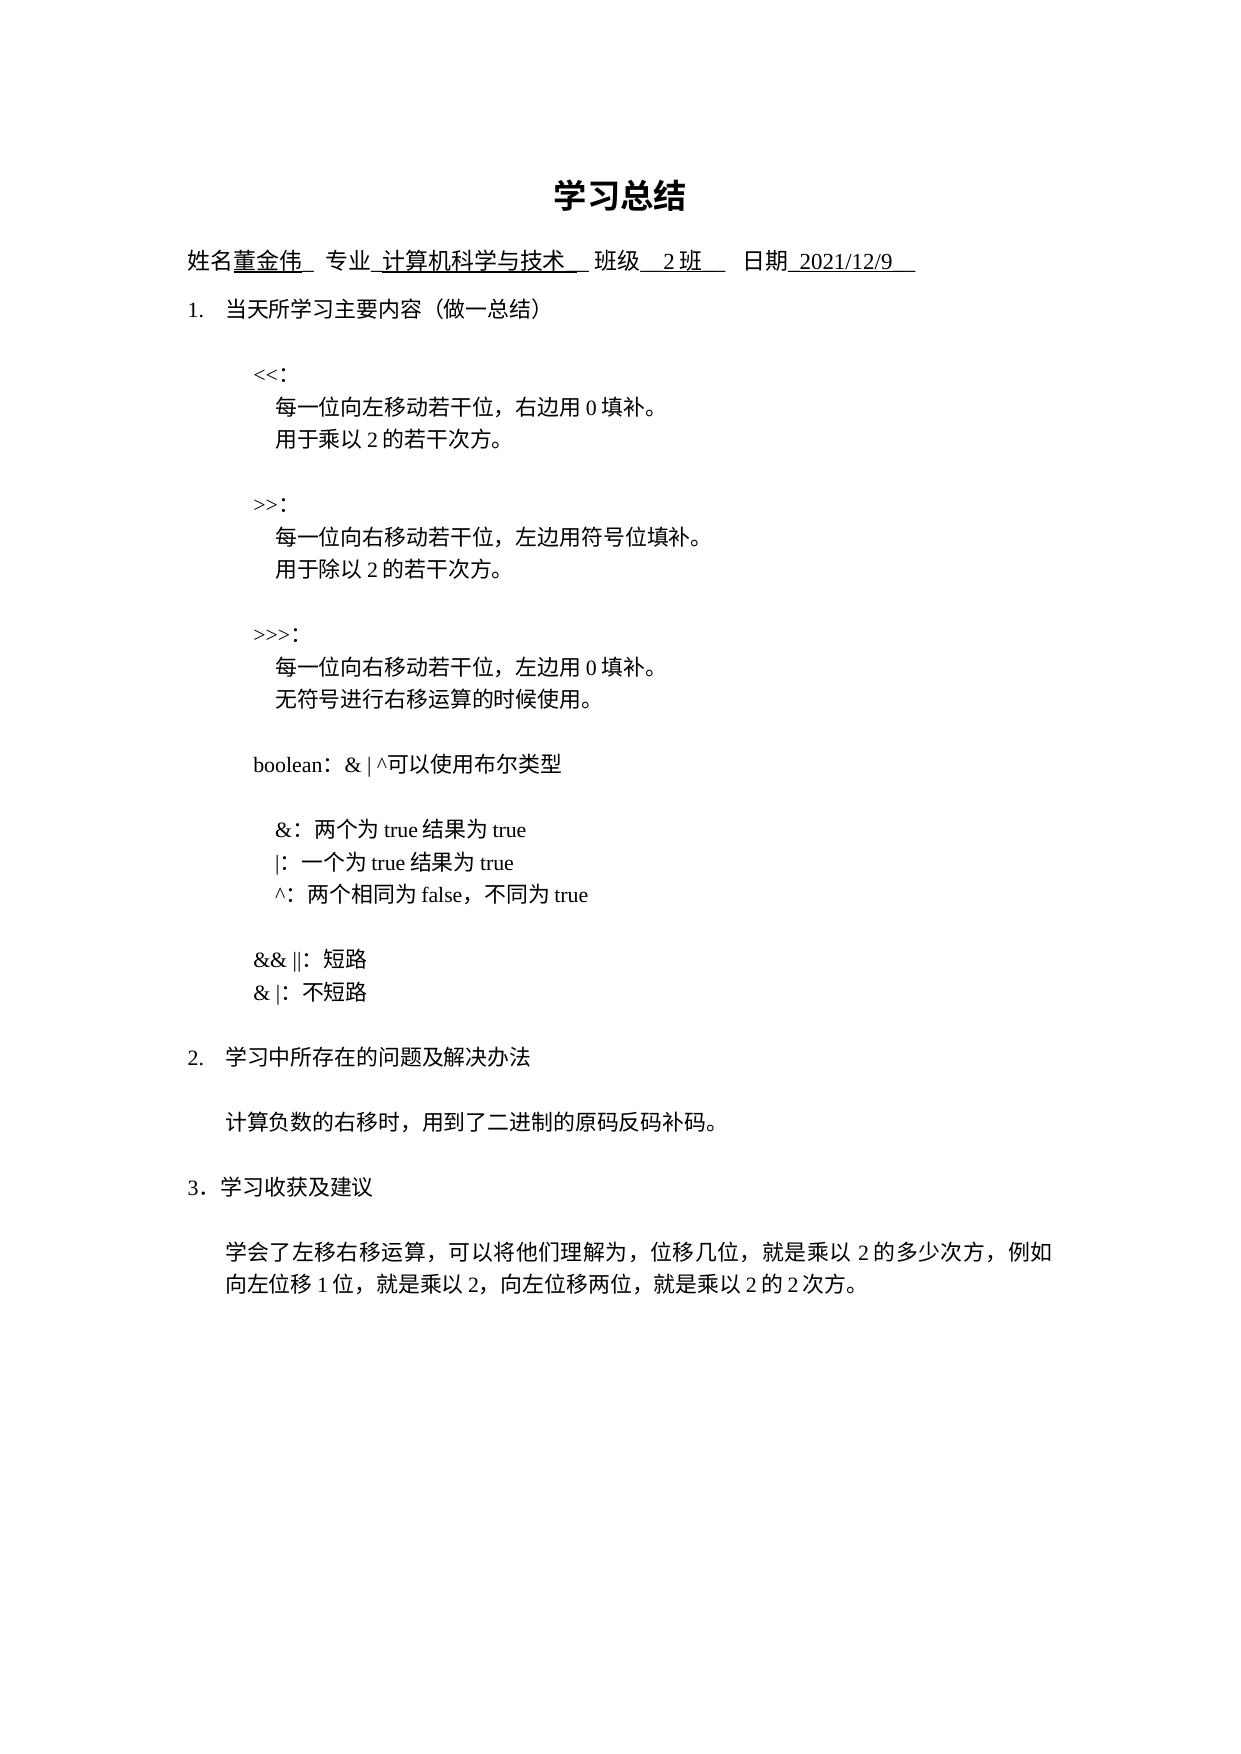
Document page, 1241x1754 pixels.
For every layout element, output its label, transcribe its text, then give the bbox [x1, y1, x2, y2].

text 每一位向左移动若干位，右边用0填补。 [253, 389, 1053, 422]
text &：两个为true结果为true [253, 812, 1053, 844]
text 3．学习收获及建议 [187, 1169, 1053, 1202]
text 姓名董金伟_ 专业_计算机科学与技术__ 班级__2班__ 日期_2021/12/9__ [187, 227, 1053, 292]
text |：一个为true结果为true [253, 844, 1053, 877]
text boolean：& | ^可以使用布尔类型 [253, 747, 1053, 779]
text 每一位向右移动若干位，左边用符号位填补。 [253, 519, 1053, 552]
text & |：不短路 [253, 974, 1053, 1007]
text >>>： [253, 617, 1053, 649]
list 学习中所存在的问题及解决办法 [187, 1039, 1053, 1072]
list 学会了左移右移运算，可以将他们理解为，位移几位，就是乘以2的多少次方，例如向左位移1位，就是乘以2，向左位移两位，就是乘以2的2次方。 [225, 1234, 1053, 1299]
text 学习总结 [187, 162, 1053, 227]
text && ||：短路 [253, 942, 1053, 974]
list 当天所学习主要内容（做一总结） [187, 292, 1053, 324]
text 用于乘以2的若干次方。 [253, 422, 1053, 454]
text ^：两个相同为false，不同为true [253, 877, 1053, 909]
list 计算负数的右移时，用到了二进制的原码反码补码。 [225, 1104, 1053, 1137]
text <<： [253, 357, 1053, 389]
text 无符号进行右移运算的时候使用。 [253, 682, 1053, 714]
text >>： [253, 487, 1053, 519]
text 每一位向右移动若干位，左边用0填补。 [253, 649, 1053, 682]
text 用于除以2的若干次方。 [253, 552, 1053, 584]
